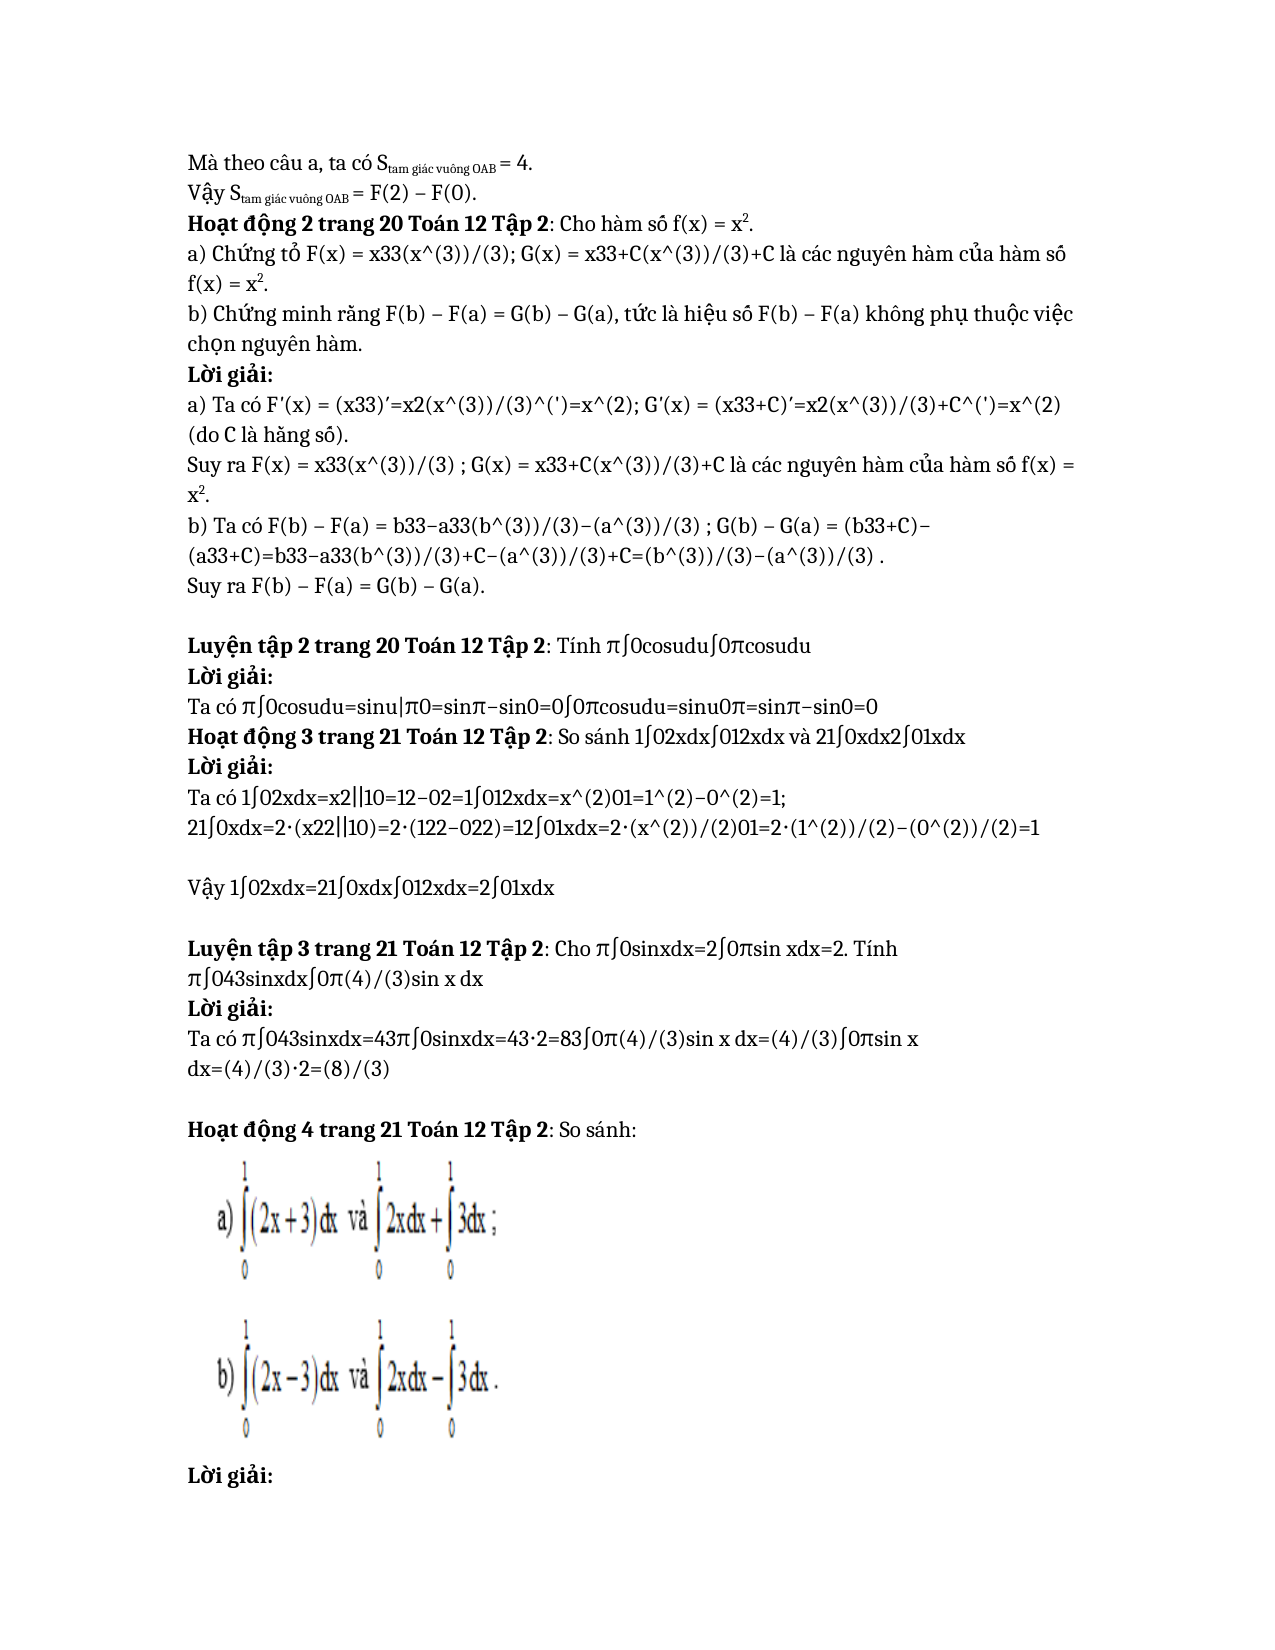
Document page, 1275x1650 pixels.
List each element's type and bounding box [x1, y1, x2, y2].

text [187, 150, 1087, 1489]
picture [206, 1146, 519, 1460]
